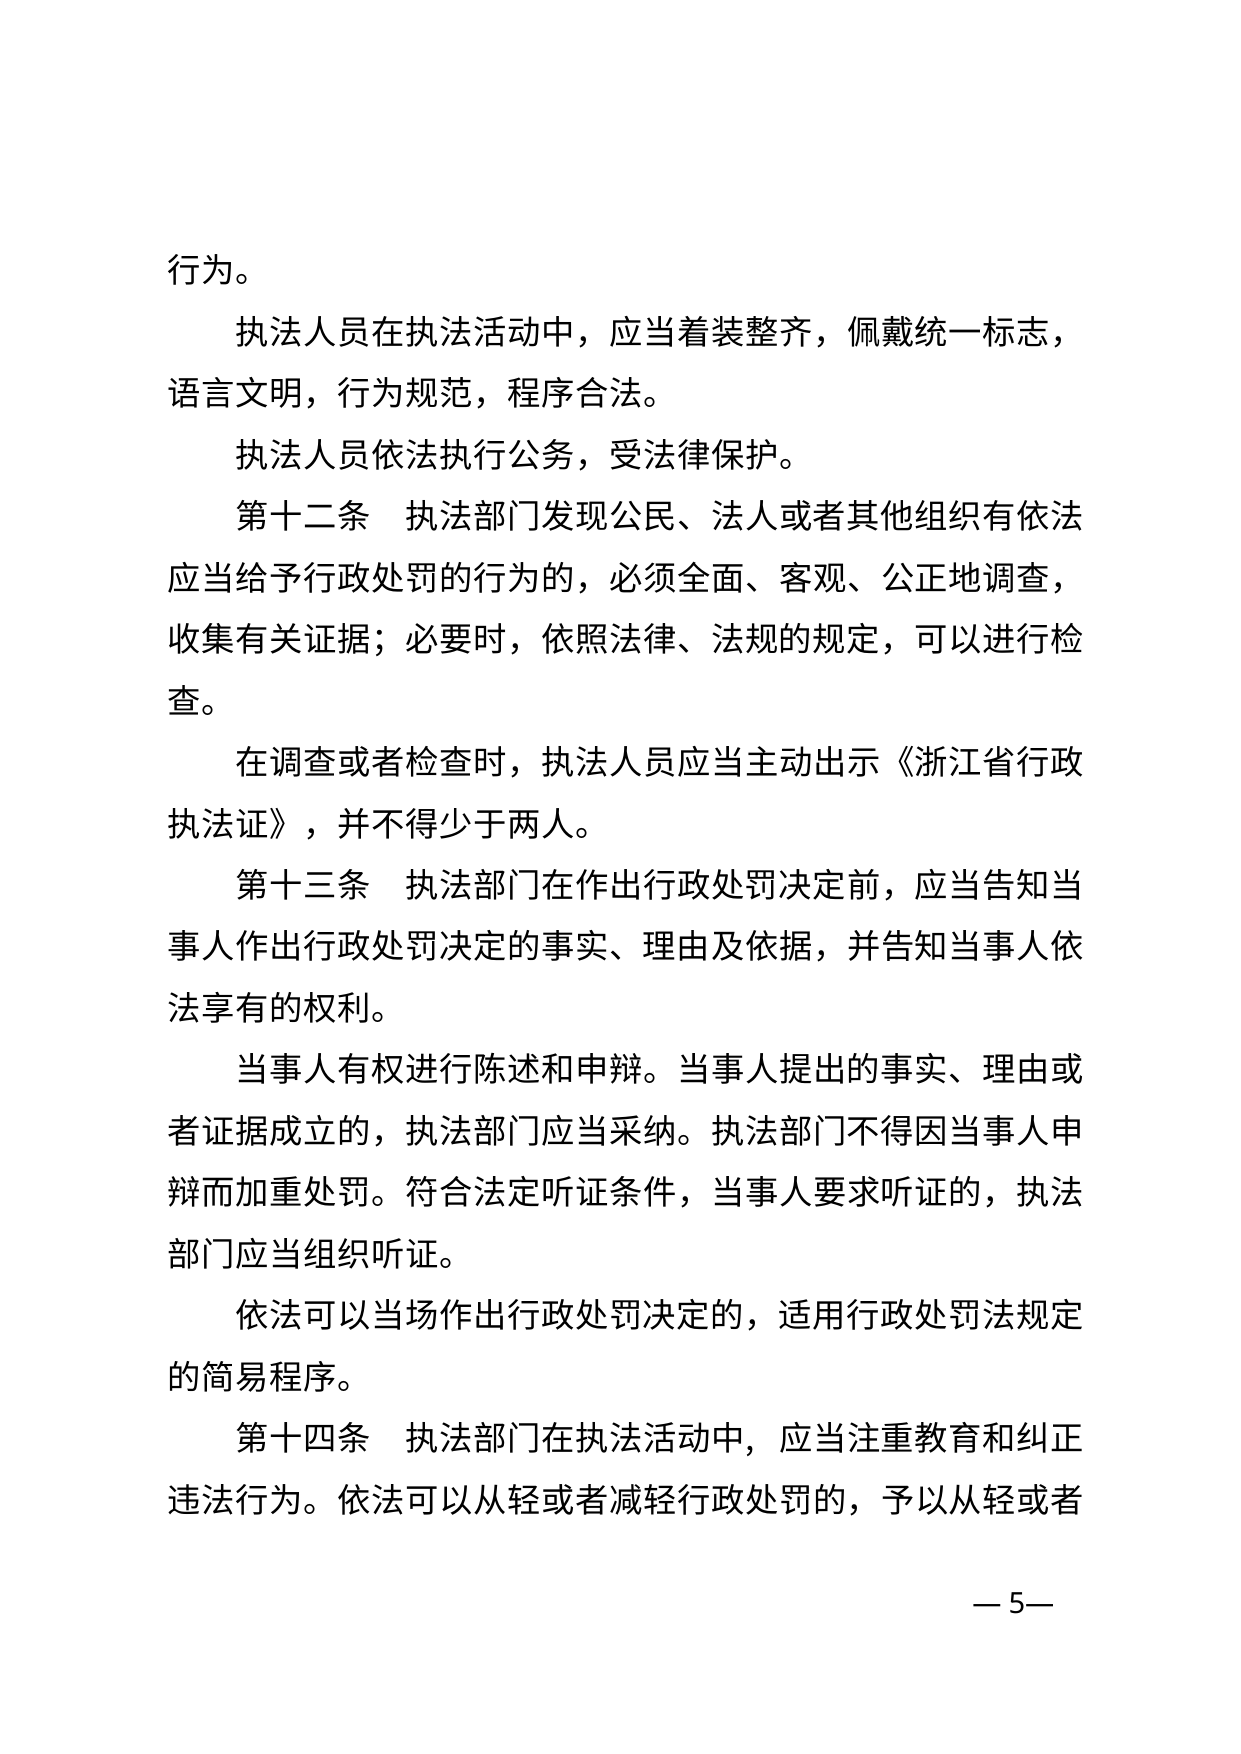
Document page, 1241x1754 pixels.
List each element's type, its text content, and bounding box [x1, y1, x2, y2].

text 依法可以当场作出行政处罚决定的，适用行政处罚法规定的简易程序。 [168, 1282, 1084, 1405]
text 执法人员在执法活动中，应当着装整齐，佩戴统一标志，语言文明，行为规范，程序合法。 [168, 299, 1084, 422]
text 第十三条 执法部门在作出行政处罚决定前，应当告知当事人作出行政处罚决定的事实、理由及依据，并告知当事人依法享有的权利。 [168, 852, 1084, 1037]
text 当事人有权进行陈述和申辩。当事人提出的事实、理由或者证据成立的，执法部门应当采纳。执法部门不得因当事人申辩而加重处罚。符合法定听证条件，当事人要求听证的，执法部门应当组织听证。 [168, 1037, 1084, 1282]
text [168, 238, 1084, 299]
text 第十二条 执法部门发现公民、法人或者其他组织有依法应当给予行政处罚的行为的，必须全面、客观、公正地调查，收集有关证据；必要时，依照法律、法规的规定，可以进行检查。 [168, 483, 1084, 729]
text 在调查或者检查时，执法人员应当主动出示《浙江省行政执法证》，并不得少于两人。 [168, 729, 1084, 852]
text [168, 1405, 1084, 1528]
text 执法人员依法执行公务，受法律保护。 [168, 422, 1084, 483]
